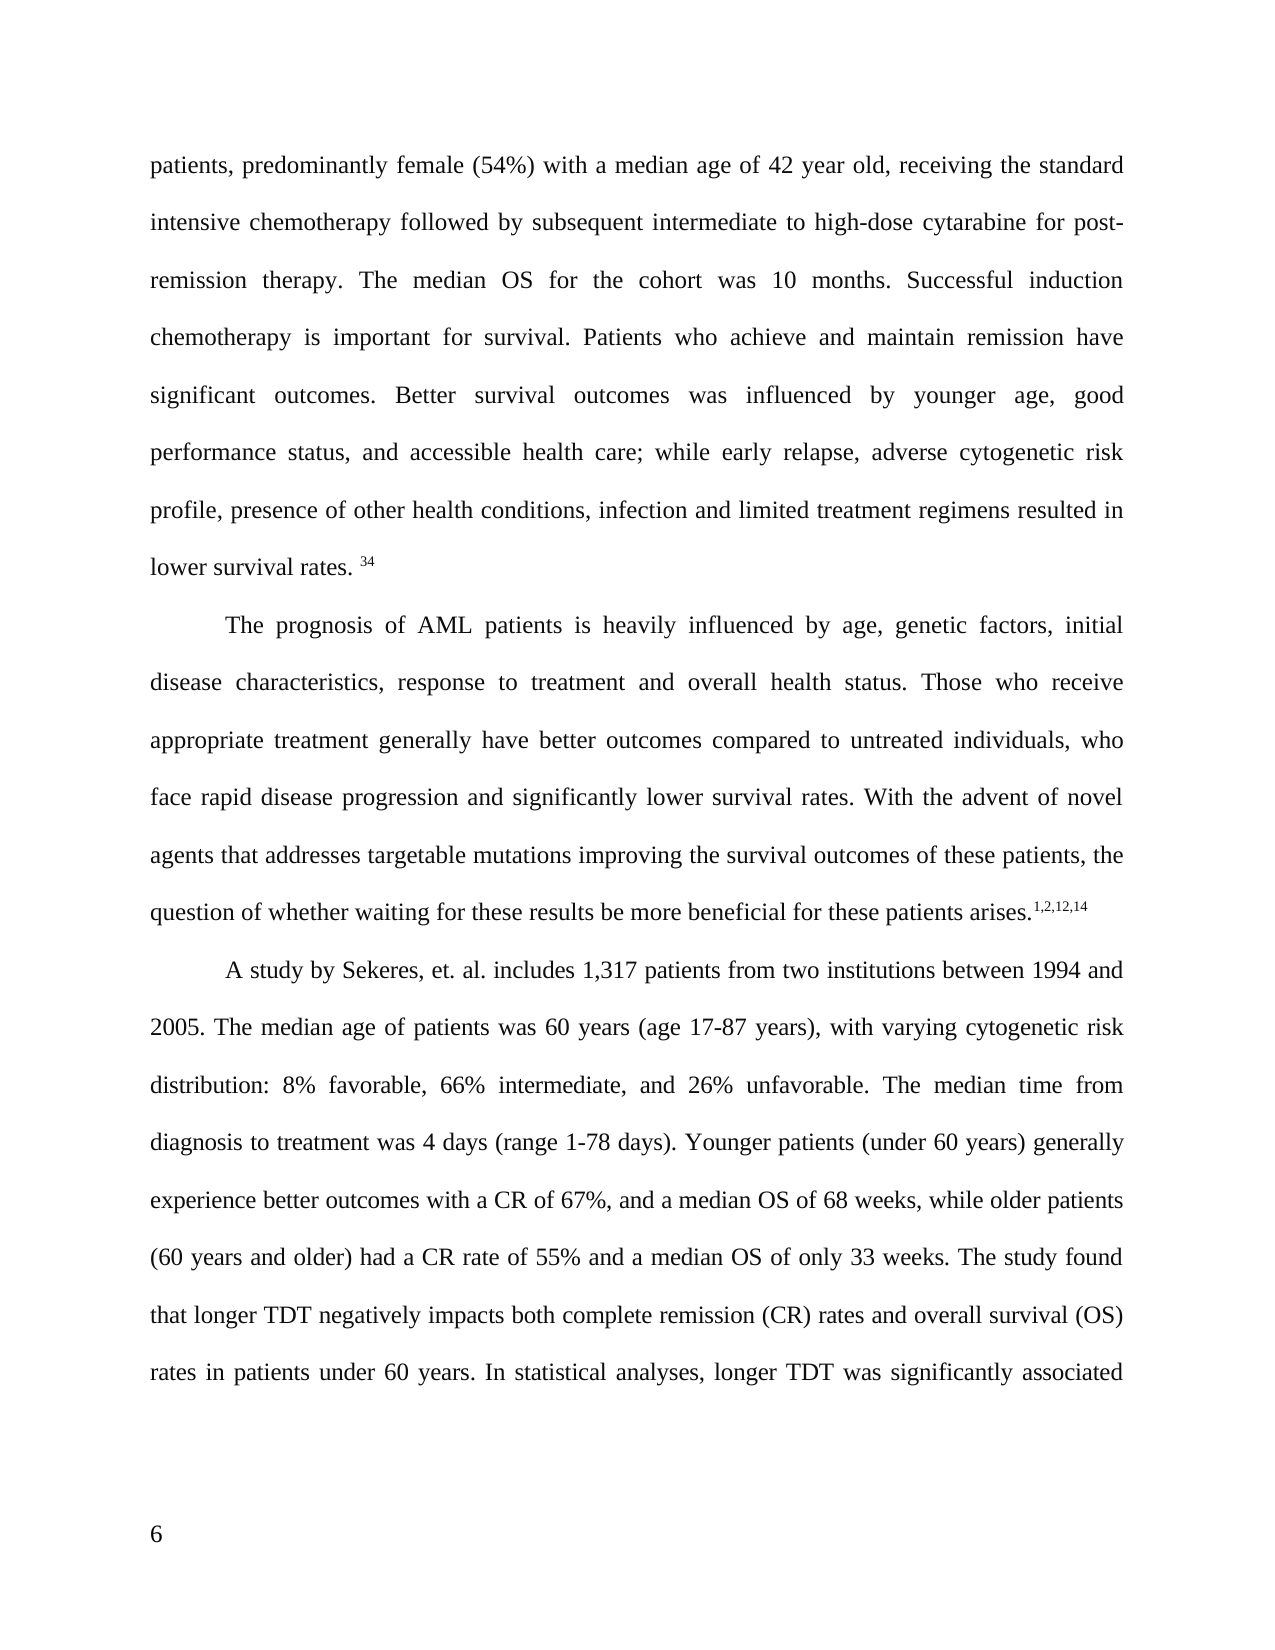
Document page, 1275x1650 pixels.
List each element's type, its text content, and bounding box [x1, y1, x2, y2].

text The prognosis of AML patients is heavily influenced by age, genetic factors, initial disease characteristics, response to treatment and overall health status. Those who receive appropriate treatment generally have better outcomes compared to untreated individuals, who face rapid disease progression and significantly lower survival rates. With the advent of novel agents that addresses targetable mutations improving the survival outcomes of these patients, the question of whether waiting for these results be more beneficial for these patients arises.1,2,12,14 [150, 610, 1124, 926]
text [150, 150, 1124, 581]
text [150, 955, 1124, 1386]
